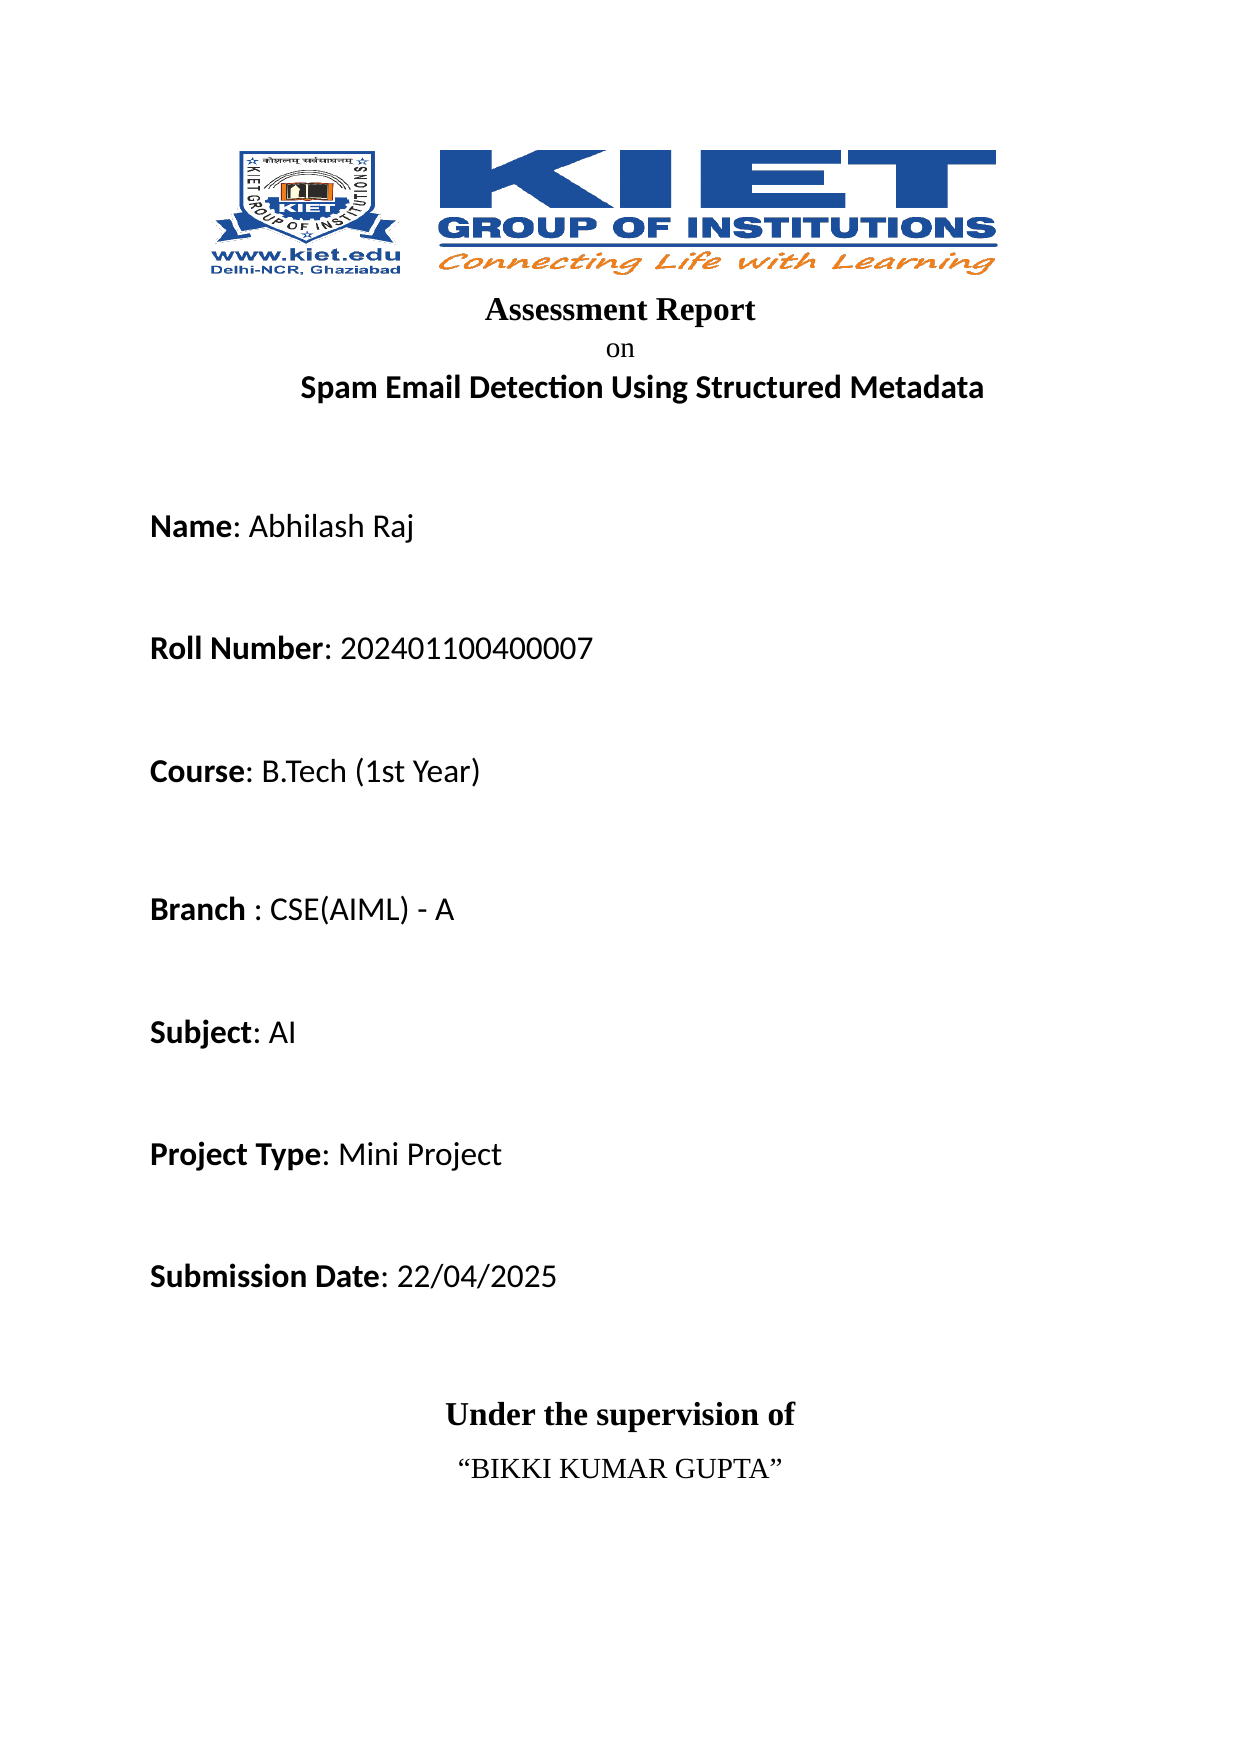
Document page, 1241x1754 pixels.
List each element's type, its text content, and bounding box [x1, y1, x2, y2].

text Name: Abhilash Raj Roll Number: 202401100400007 Course: B.Tech (1st Year) [150, 505, 1090, 790]
text Spam Email Detection Using Structured Metadata [150, 366, 1090, 407]
text Branch : CSE(AIML) - A Subject: AI Project Type: Mini Project Submission Date: 22/04/2025 [150, 888, 1090, 1296]
picture [211, 150, 998, 275]
text Assessment Report [150, 289, 1090, 327]
text “BIKKI KUMAR GUPTA” [150, 1451, 1090, 1485]
text Under the supervision of [150, 1394, 1090, 1432]
text on [150, 330, 1090, 364]
